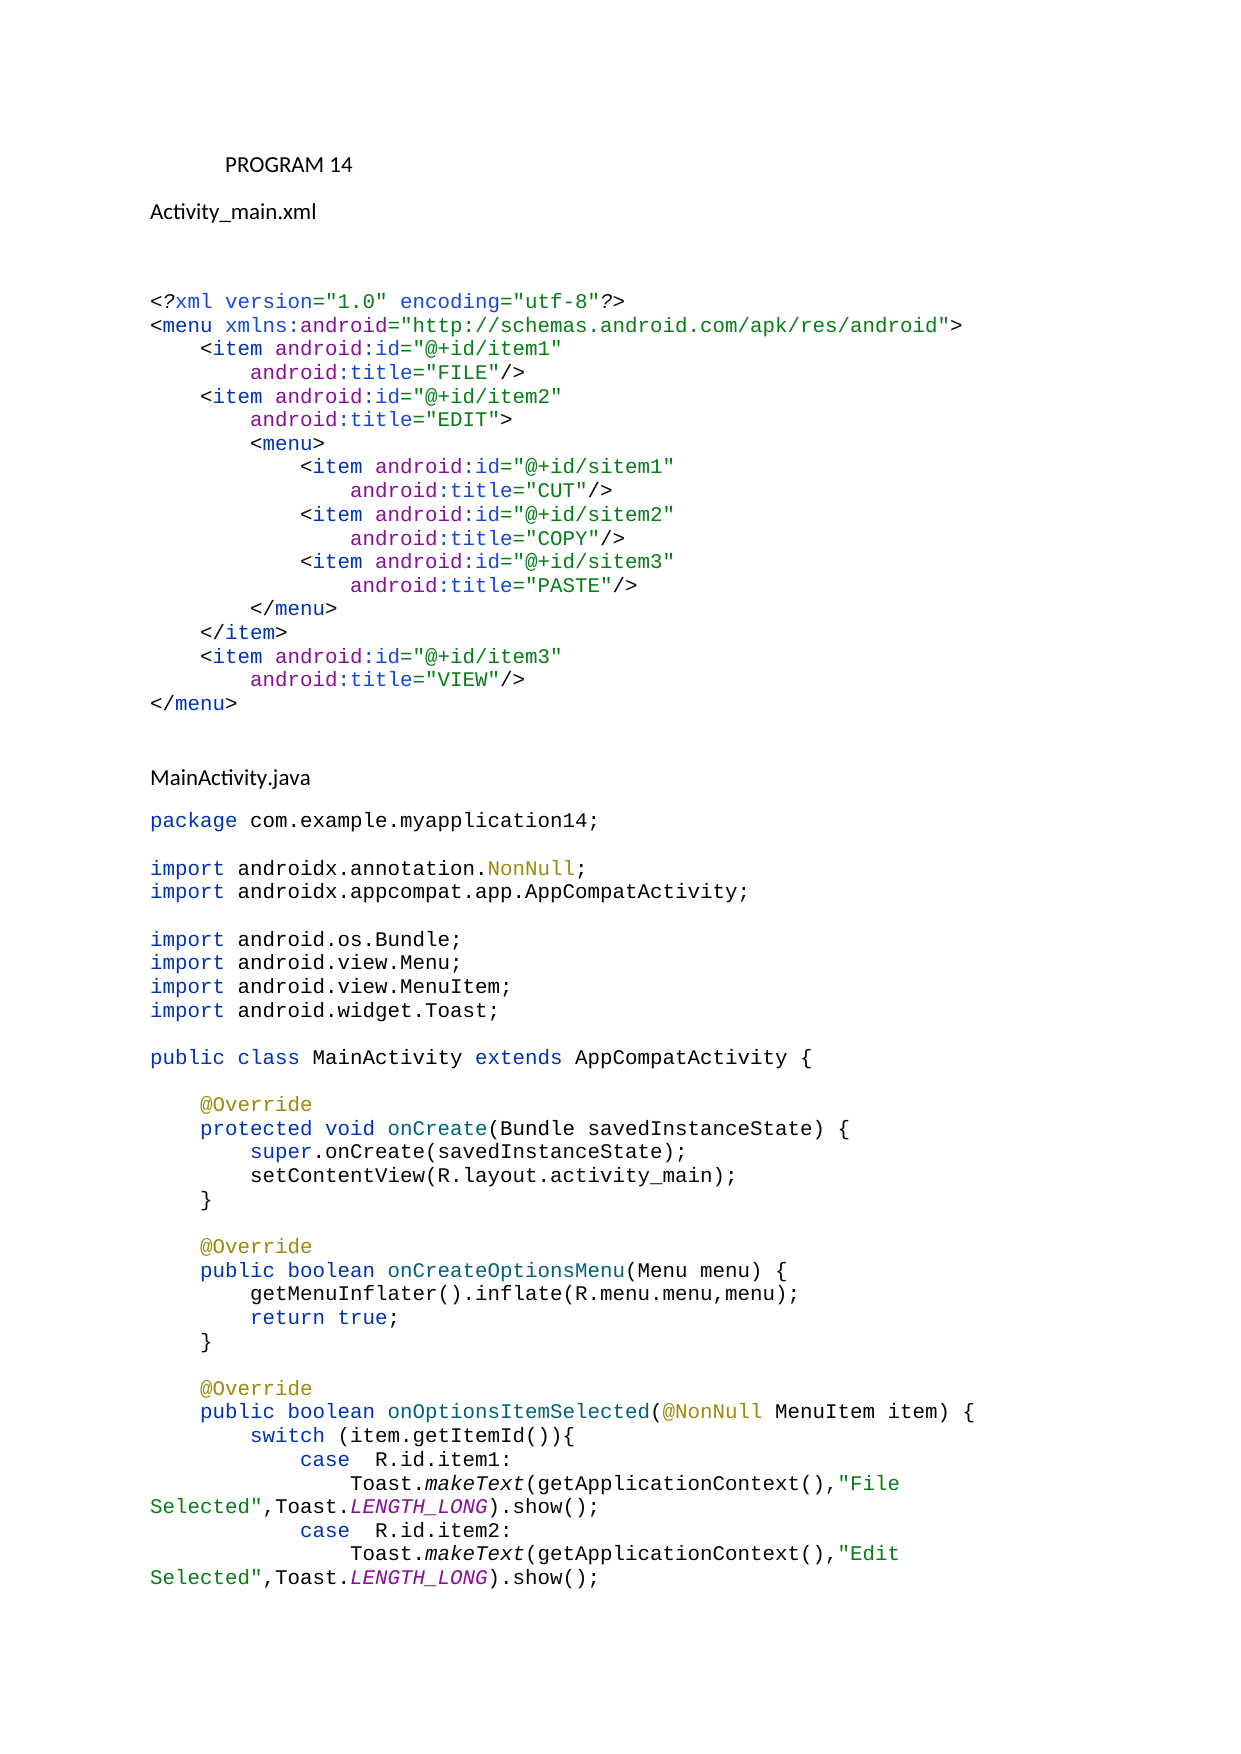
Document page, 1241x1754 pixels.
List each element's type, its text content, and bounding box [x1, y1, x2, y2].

text <?xml version="1.0" encoding="utf-8"?> <menu xmlns:android="http://schemas.android.com/apk/res/android"> <item android:id="@+id/item1" android:title="FILE"/> <item android:id="@+id/item2" android:title="EDIT"> <menu> <item android:id="@+id/sitem1" android:title="CUT"/> <item android:id="@+id/sitem2" android:title="COPY"/> <item android:id="@+id/sitem3" android:title="PASTE"/> </menu> </item> <item android:id="@+id/item3" android:title="VIEW"/> </menu> [150, 291, 1090, 717]
text Activity_main.xml [150, 197, 1090, 225]
text PROGRAM 14 [150, 150, 1090, 178]
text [150, 810, 1090, 1591]
text MainActivity.java [150, 763, 1090, 792]
